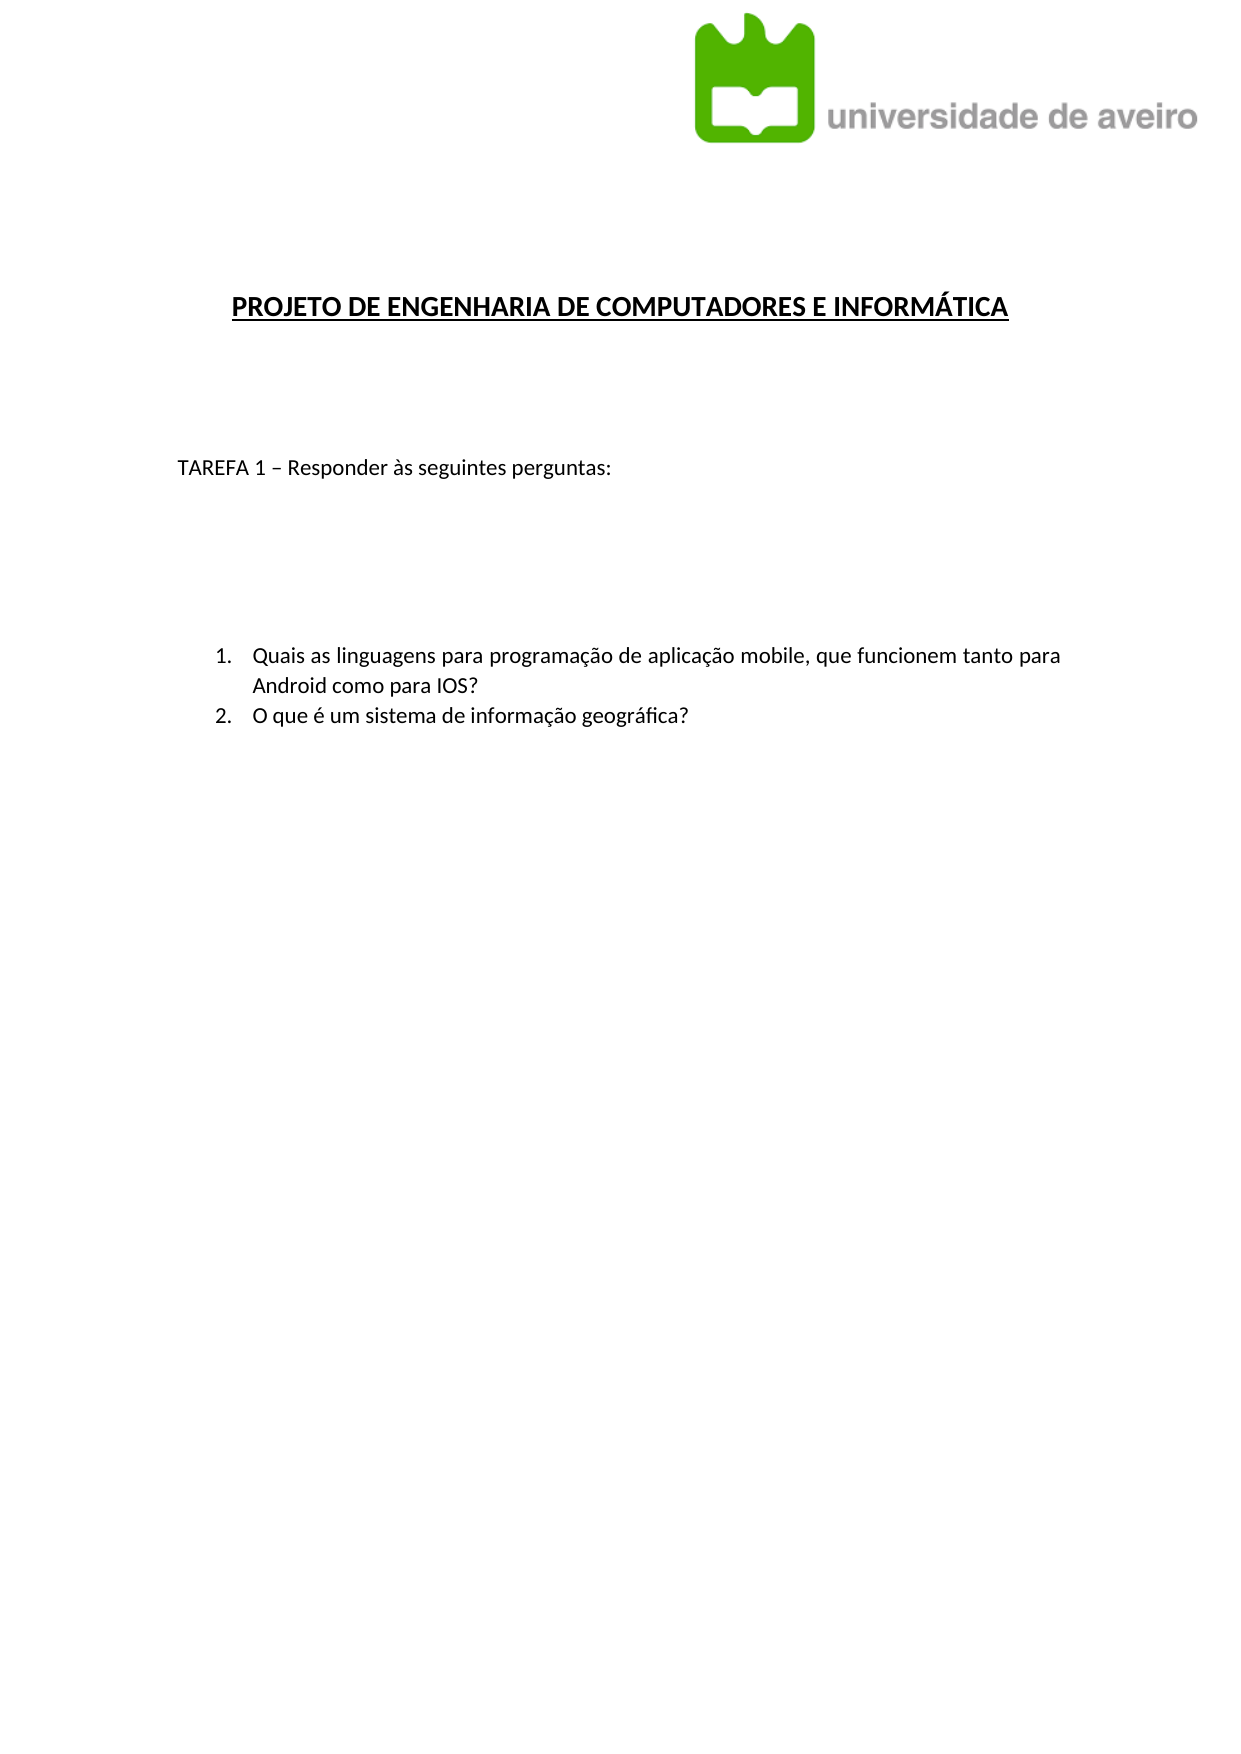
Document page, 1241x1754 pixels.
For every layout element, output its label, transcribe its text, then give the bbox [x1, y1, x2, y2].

text PROJETO DE ENGENHARIA DE COMPUTADORES E INFORMÁTICA [177, 288, 1063, 324]
list O que é um sistema de informação geográfica? [215, 701, 1063, 729]
picture [684, 2, 1206, 154]
text TAREFA 1 – Responder às seguintes perguntas: [177, 453, 1063, 482]
list Quais as linguagens para programação de aplicação mobile, que funcionem tanto para Android como para IOS? [215, 641, 1063, 699]
